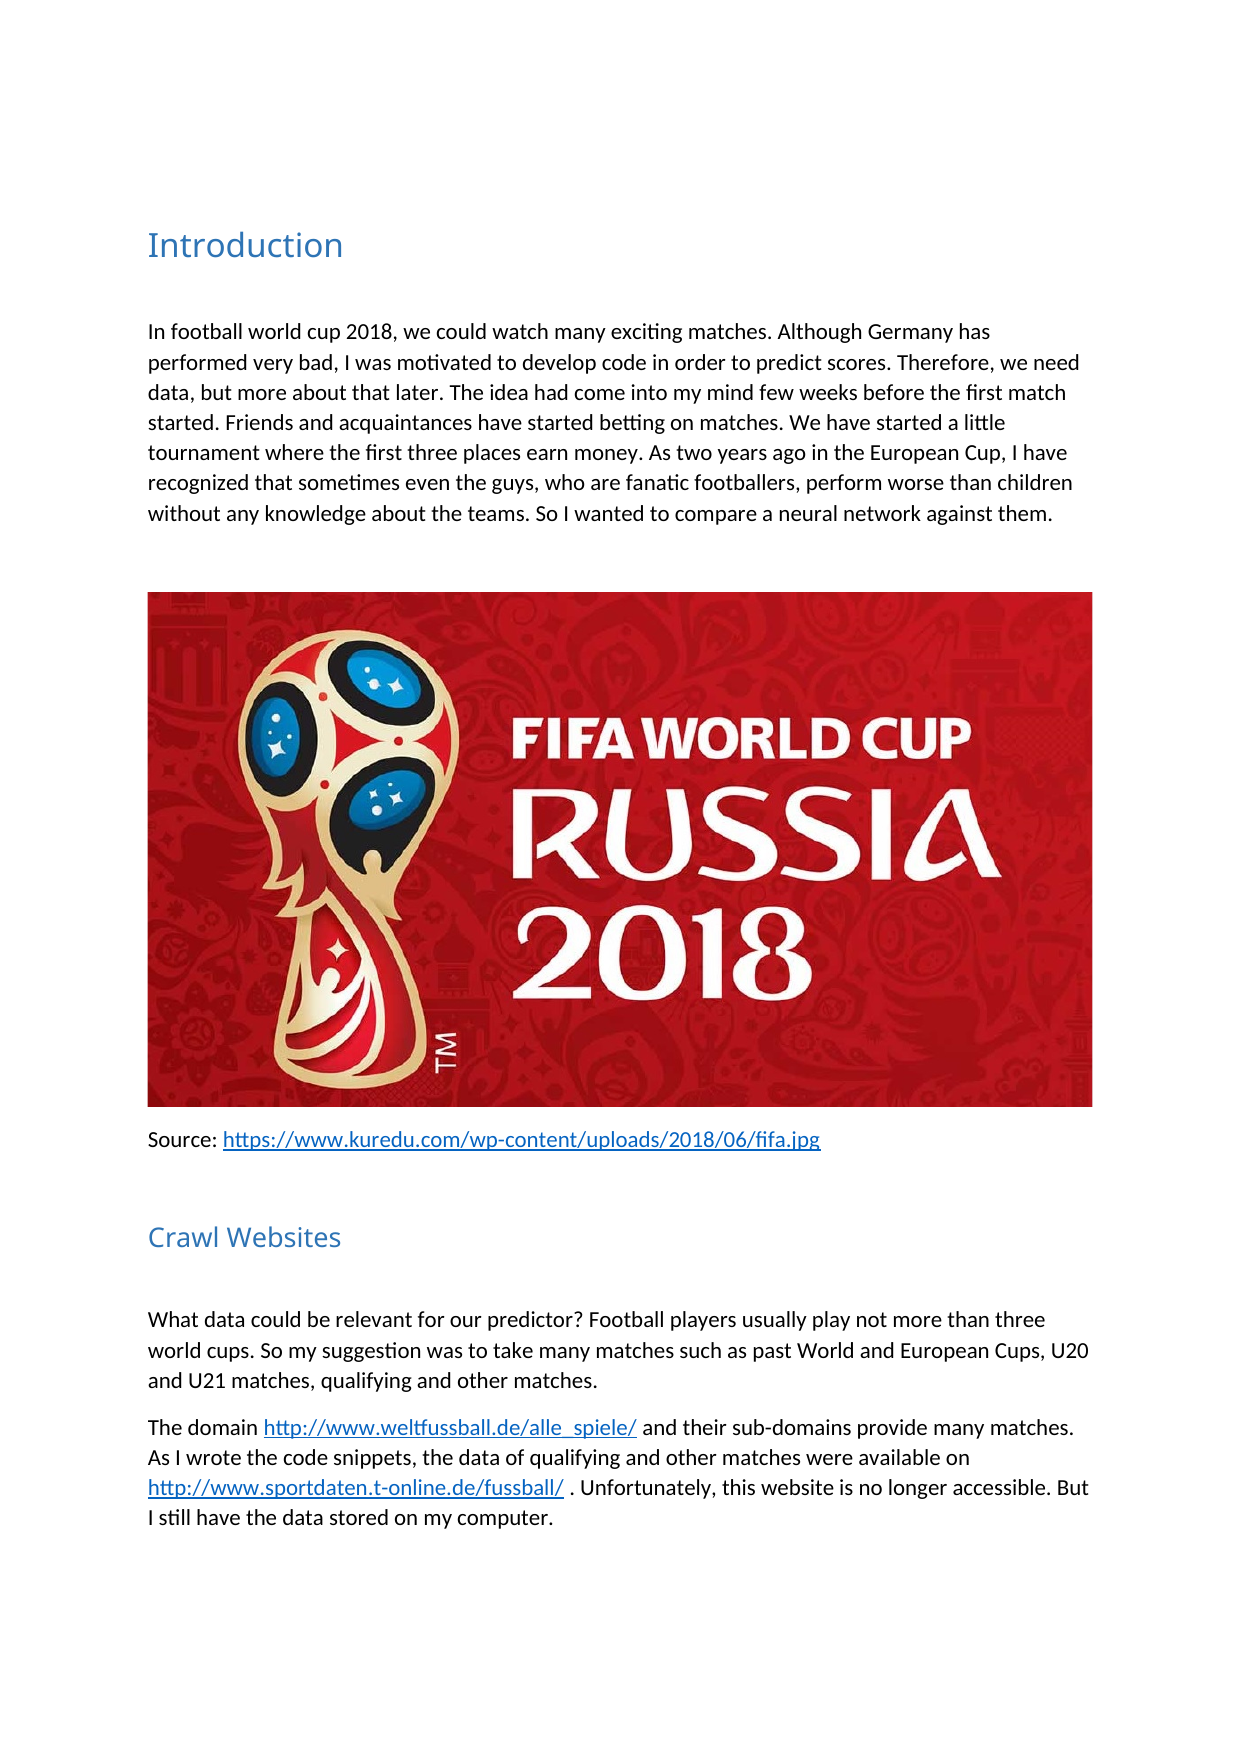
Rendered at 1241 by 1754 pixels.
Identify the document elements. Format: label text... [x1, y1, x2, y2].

subtitle Introduction [148, 222, 1093, 267]
subtitle Crawl Websites [148, 1219, 1093, 1256]
text In football world cup 2018, we could watch many exciting matches. Although Germany has performed very bad, I was motivated to develop code in order to predict scores. Therefore, we need data, but more about that later. The idea had come into my mind few weeks before the first match started. Friends and acquaintances have started betting on matches. We have started a little tournament where the first three places earn money. As two years ago in the European Cup, I have recognized that sometimes even the guys, who are fanatic footballers, perform worse than children without any knowledge about the teams. So I wanted to compare a neural network against them. [148, 317, 1093, 527]
text Source: https://www.kuredu.com/wp-content/uploads/2018/06/fifa.jpg [148, 1125, 1093, 1153]
text What data could be relevant for our predictor? Football players usually play not more than three world cups. So my suggestion was to take many matches such as past World and European Cups, U20 and U21 matches, qualifying and other matches. [148, 1306, 1093, 1394]
text The domain http://www.weltfussball.de/alle_spiele/ and their sub-domains provide many matches. As I wrote the code snippets, the data of qualifying and other matches were available on http://www.sportdaten.t-online.de/fussball/ . Unfortunately, this website is no longer accessible. But I still have the data stored on my computer. [148, 1413, 1093, 1532]
picture [147, 592, 1093, 1107]
